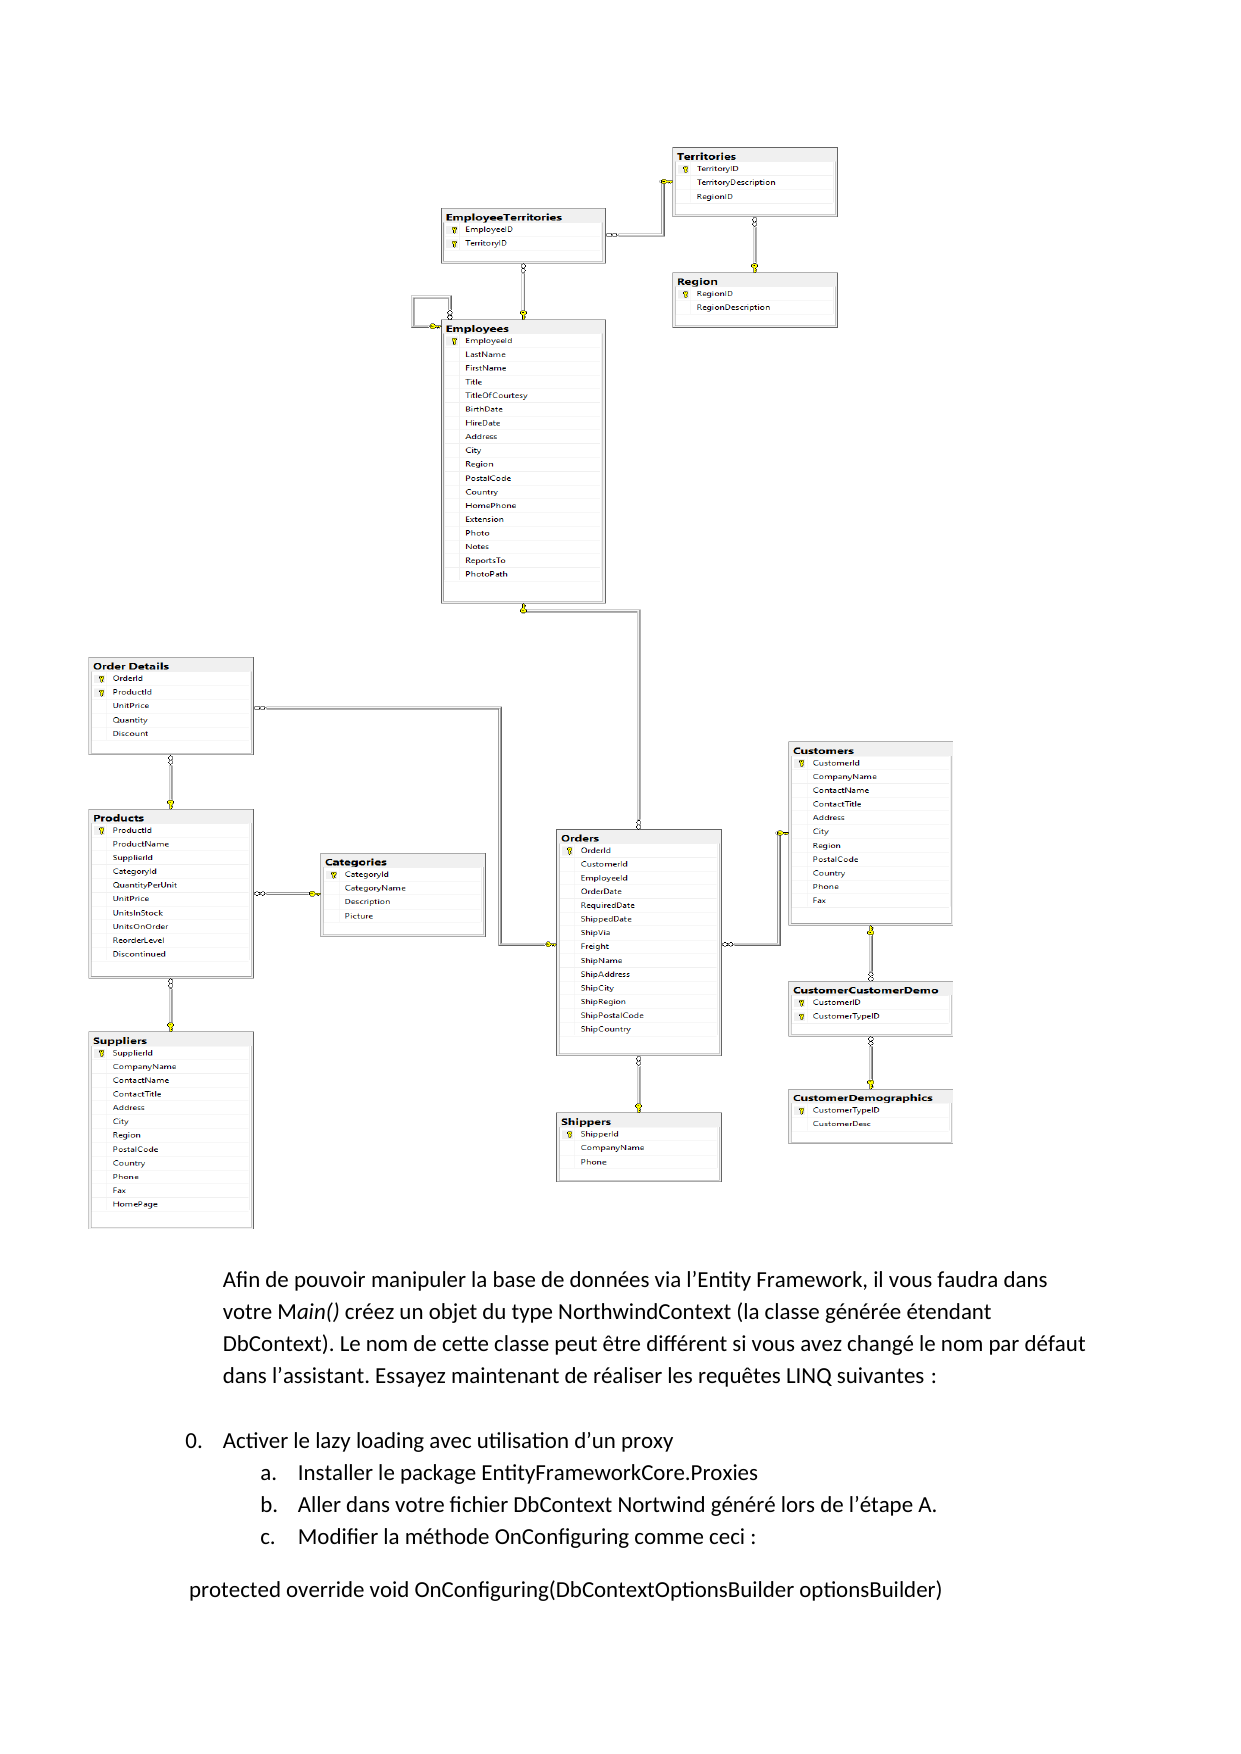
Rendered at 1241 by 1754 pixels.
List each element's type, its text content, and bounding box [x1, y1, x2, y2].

list Afin de pouvoir manipuler la base de données via l’Entity Framework, il vous faudra dans votre Main() créez un objet du type NorthwindContext (la classe générée étendant DbContext). Le nom de cette classe peut être différent si vous avez changé le nom par défaut dans l’assistant. Essayez maintenant de réaliser les requêtes LINQ suivantes : [223, 1265, 1093, 1389]
picture [88, 147, 1241, 1229]
list Installer le package EntityFrameworkCore.Proxies [260, 1458, 1093, 1486]
list Modifier la méthode OnConfiguring comme ceci : [260, 1522, 1093, 1550]
list Activer le lazy loading avec utilisation d’un proxy [185, 1426, 1093, 1454]
list Aller dans votre fichier DbContext Nortwind généré lors de l’étape A. [260, 1490, 1093, 1518]
text protected override void OnConfiguring(DbContextOptionsBuilder optionsBuilder) [148, 1575, 1093, 1603]
